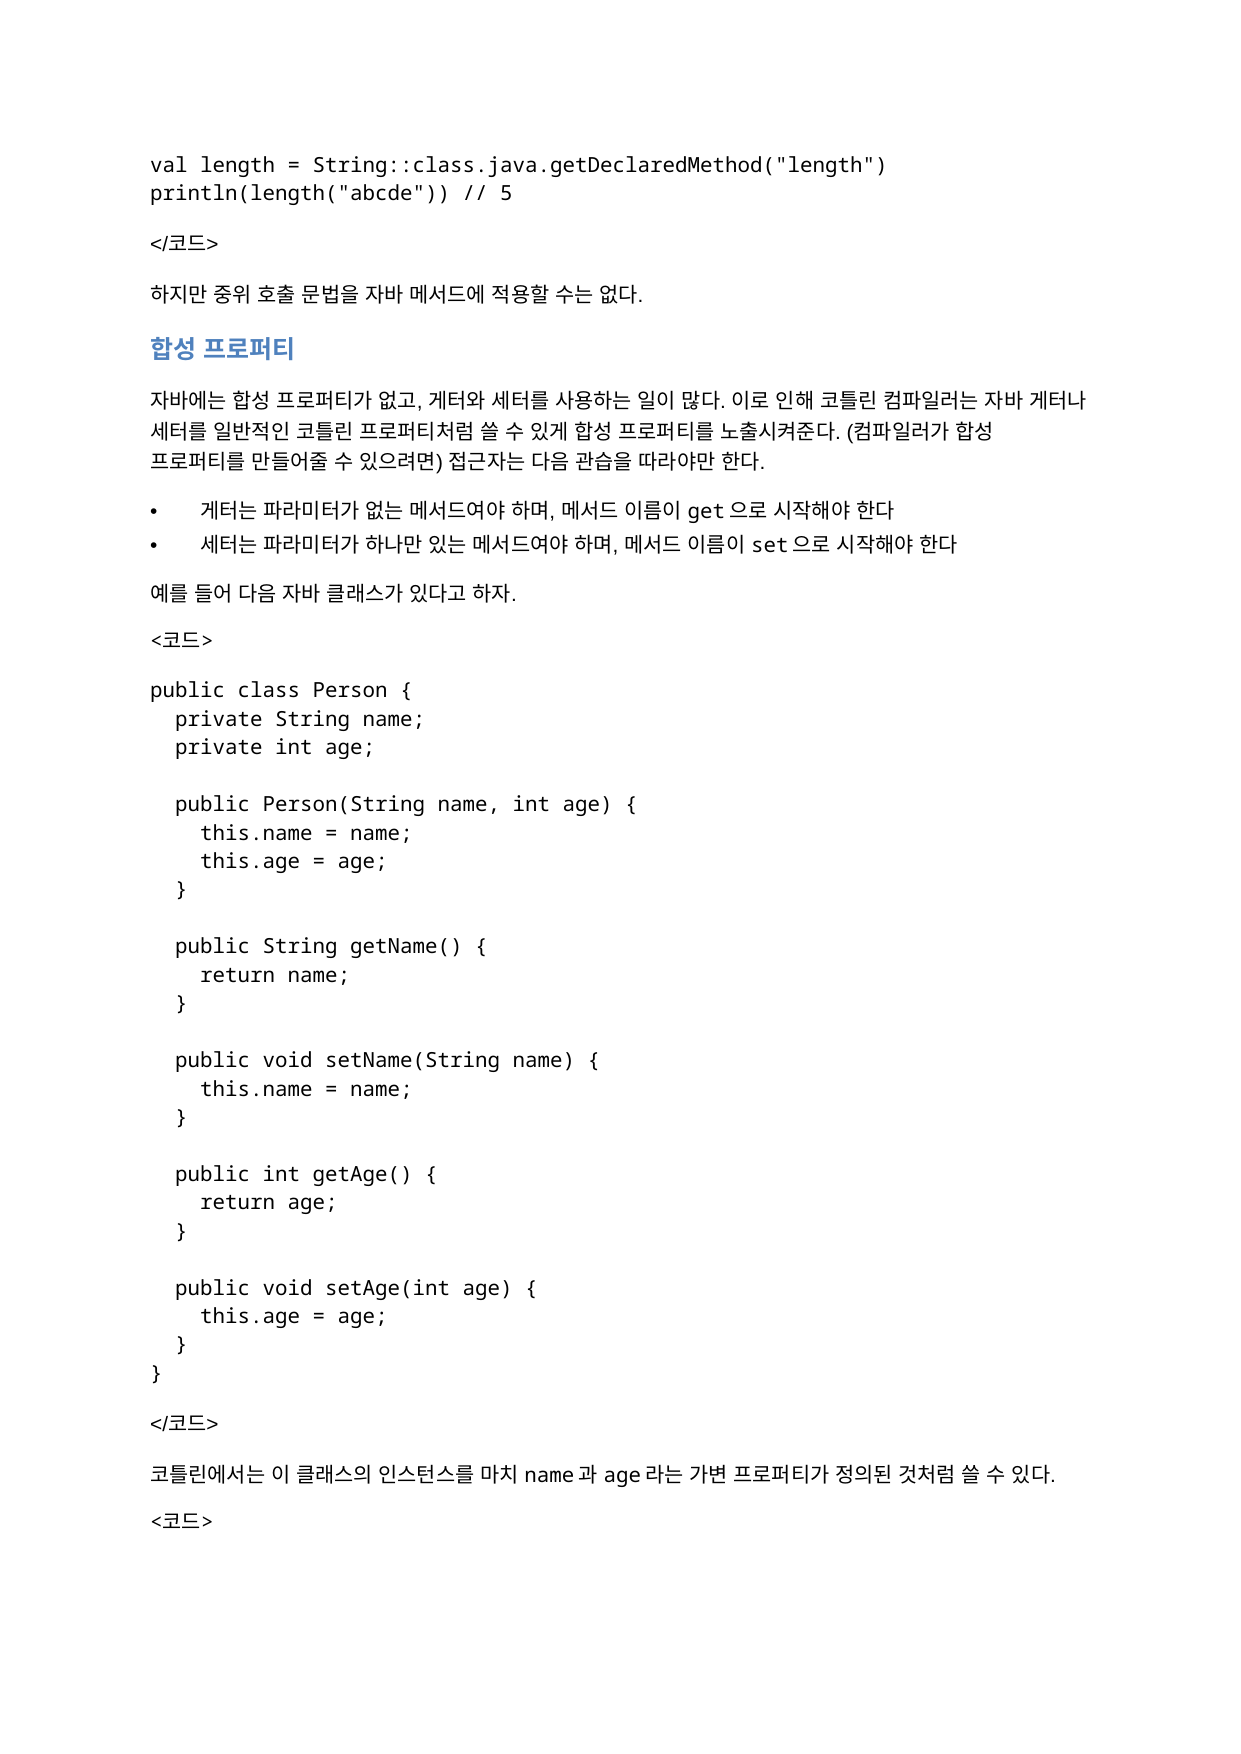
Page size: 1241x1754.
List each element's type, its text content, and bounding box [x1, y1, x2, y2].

text 예를 들어 다음 자바 클래스가 있다고 하자. [150, 577, 1090, 607]
text 코틀린에서는 이 클래스의 인스턴스를 마치 name과 age라는 가변 프로퍼티가 정의된 것처럼 쓸 수 있다. [150, 1458, 1090, 1489]
text </코드> [150, 1407, 1090, 1437]
list 게터는 파라미터가 없는 메서드여야 하며, 메서드 이름이 get으로 시작해야 한다 [150, 494, 1090, 524]
text val length = String::class.java.getDeclaredMethod("length") println(length("abcde")) // 5 [150, 150, 1090, 207]
text </코드> [150, 228, 1090, 258]
list 세터는 파라미터가 하나만 있는 메서드여야 하며, 메서드 이름이 set으로 시작해야 한다 [150, 528, 1090, 558]
text <코드> [150, 1507, 1090, 1536]
subtitle 합성 프로퍼티 [150, 330, 1090, 366]
text 자바에는 합성 프로퍼티가 없고, 게터와 세터를 사용하는 일이 많다. 이로 인해 코틀린 컴파일러는 자바 게터나 세터를 일반적인 코틀린 프로퍼티처럼 쓸 수 있게 합성 프로퍼티를 노출시켜준다. (컴파일러가 합성 프로퍼티를 만들어줄 수 있으려면) 접근자는 다음 관습을 따라야만 한다. [150, 385, 1090, 475]
text <코드> [150, 626, 1090, 655]
text 하지만 중위 호출 문법을 자바 메서드에 적용할 수는 없다. [150, 279, 1090, 309]
text public class Person { private String name; private int age; public Person(String name, int age) { this.name = name; this.age = age; } public String getName() { return name; } public void setName(String name) { this.name = name; } public int getAge() { return age; } public void setAge(int age) { this.age = age; } } [150, 676, 1090, 1386]
